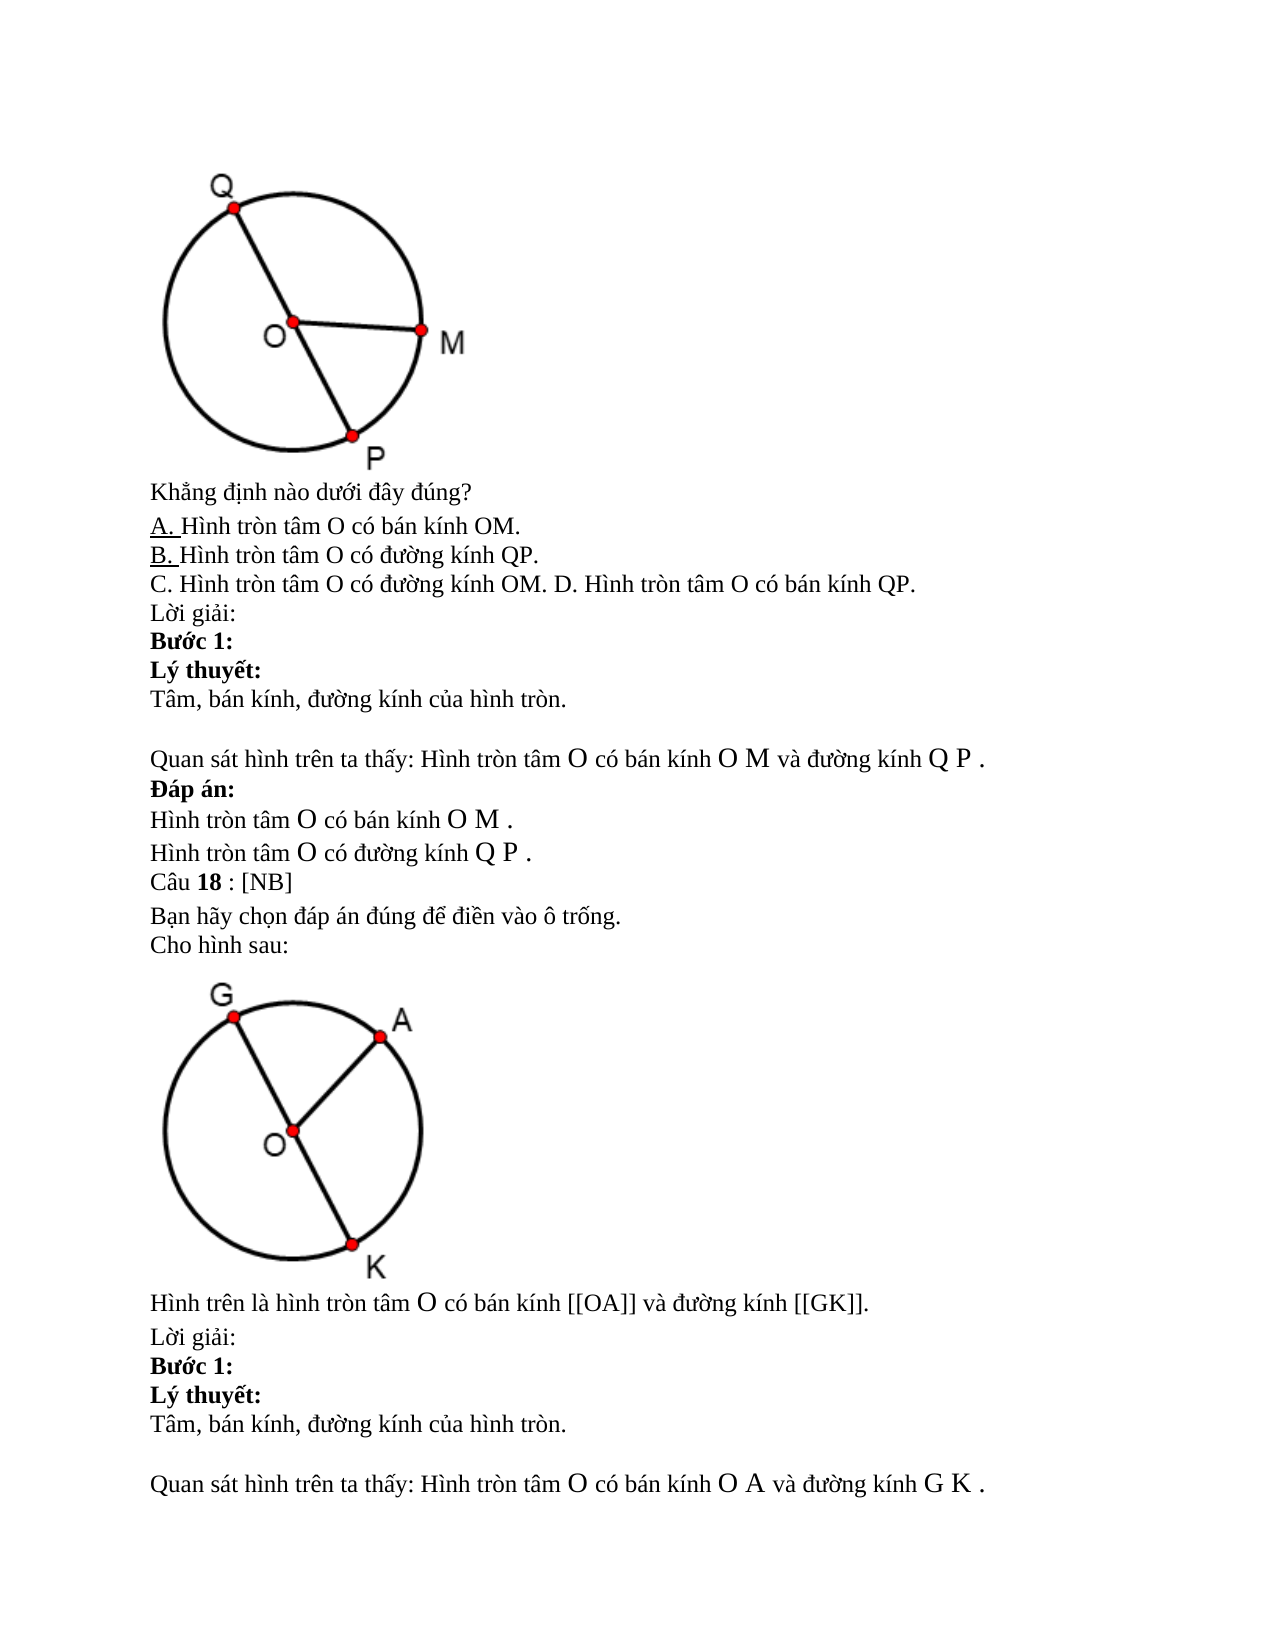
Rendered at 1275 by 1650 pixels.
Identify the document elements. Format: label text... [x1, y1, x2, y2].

text Câu 18 : [NB] [150, 867, 1125, 896]
text Lời giải: [150, 598, 1125, 626]
text Lý thuyết: Tâm, bán kính, đường kính của hình tròn. Quan sát hình trên ta thấy: Hình tròn tâm O có bán kính O M và đường kính Q P . Đáp án: Hình tròn tâm O có bán kính O M . Hình tròn tâm O có đường kính Q P . [150, 655, 1125, 867]
picture [150, 150, 477, 478]
text A. Hình tròn tâm O có bán kính OM. [150, 511, 1125, 540]
text C. Hình tròn tâm O có đường kính OM. D. Hình tròn tâm O có bán kính QP. [150, 569, 1125, 598]
picture [150, 958, 444, 1285]
text Bạn hãy chọn đáp án đúng để điền vào ô trống. Cho hình sau: Hình trên là hình tròn tâm O có bán kính [[OA]] và đường kính [[GK]]. [150, 901, 1125, 1317]
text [150, 1380, 1125, 1498]
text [150, 150, 1125, 506]
text Lời giải: [150, 1322, 1125, 1351]
text Bước 1: [150, 1351, 1125, 1380]
text Bước 1: [150, 626, 1125, 655]
text B. Hình tròn tâm O có đường kính QP. [150, 540, 1125, 569]
